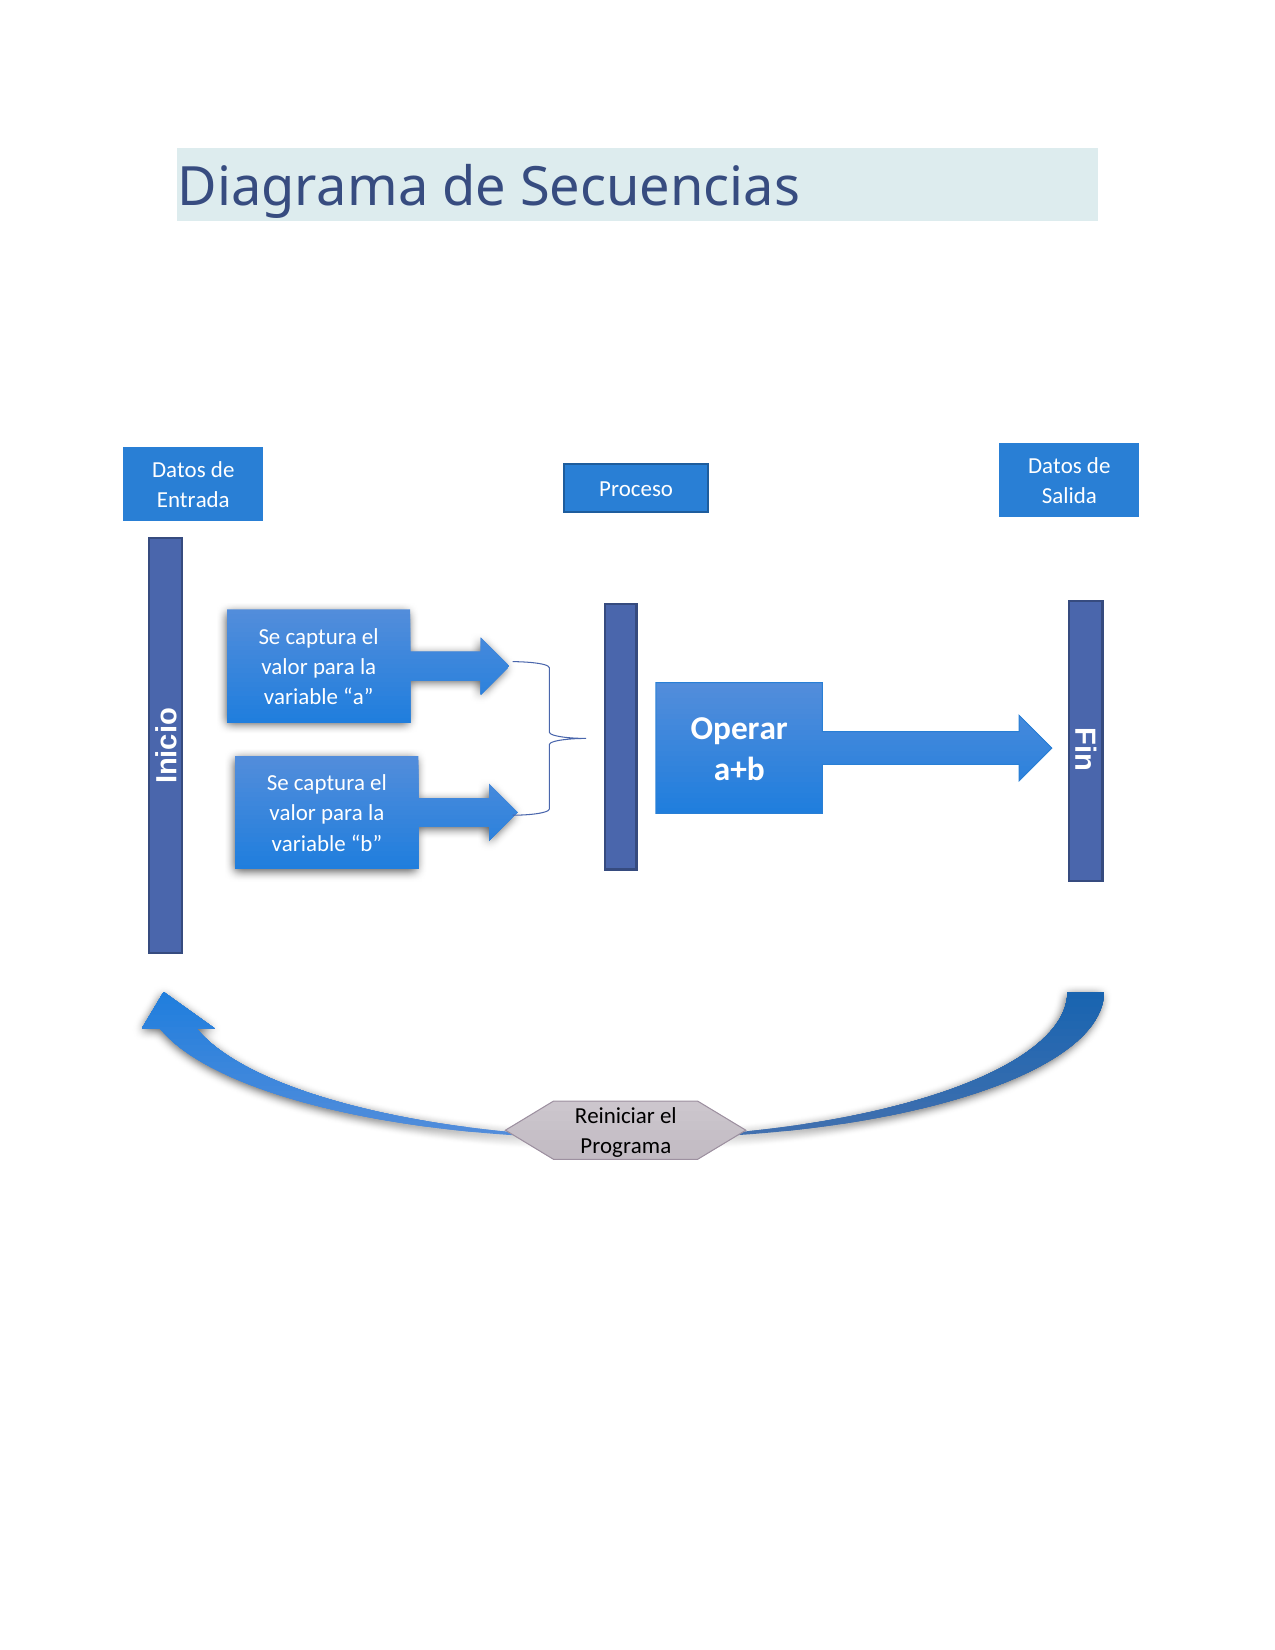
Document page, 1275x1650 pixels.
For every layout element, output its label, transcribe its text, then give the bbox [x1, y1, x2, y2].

subtitle Diagrama de Secuencias [177, 148, 1098, 221]
